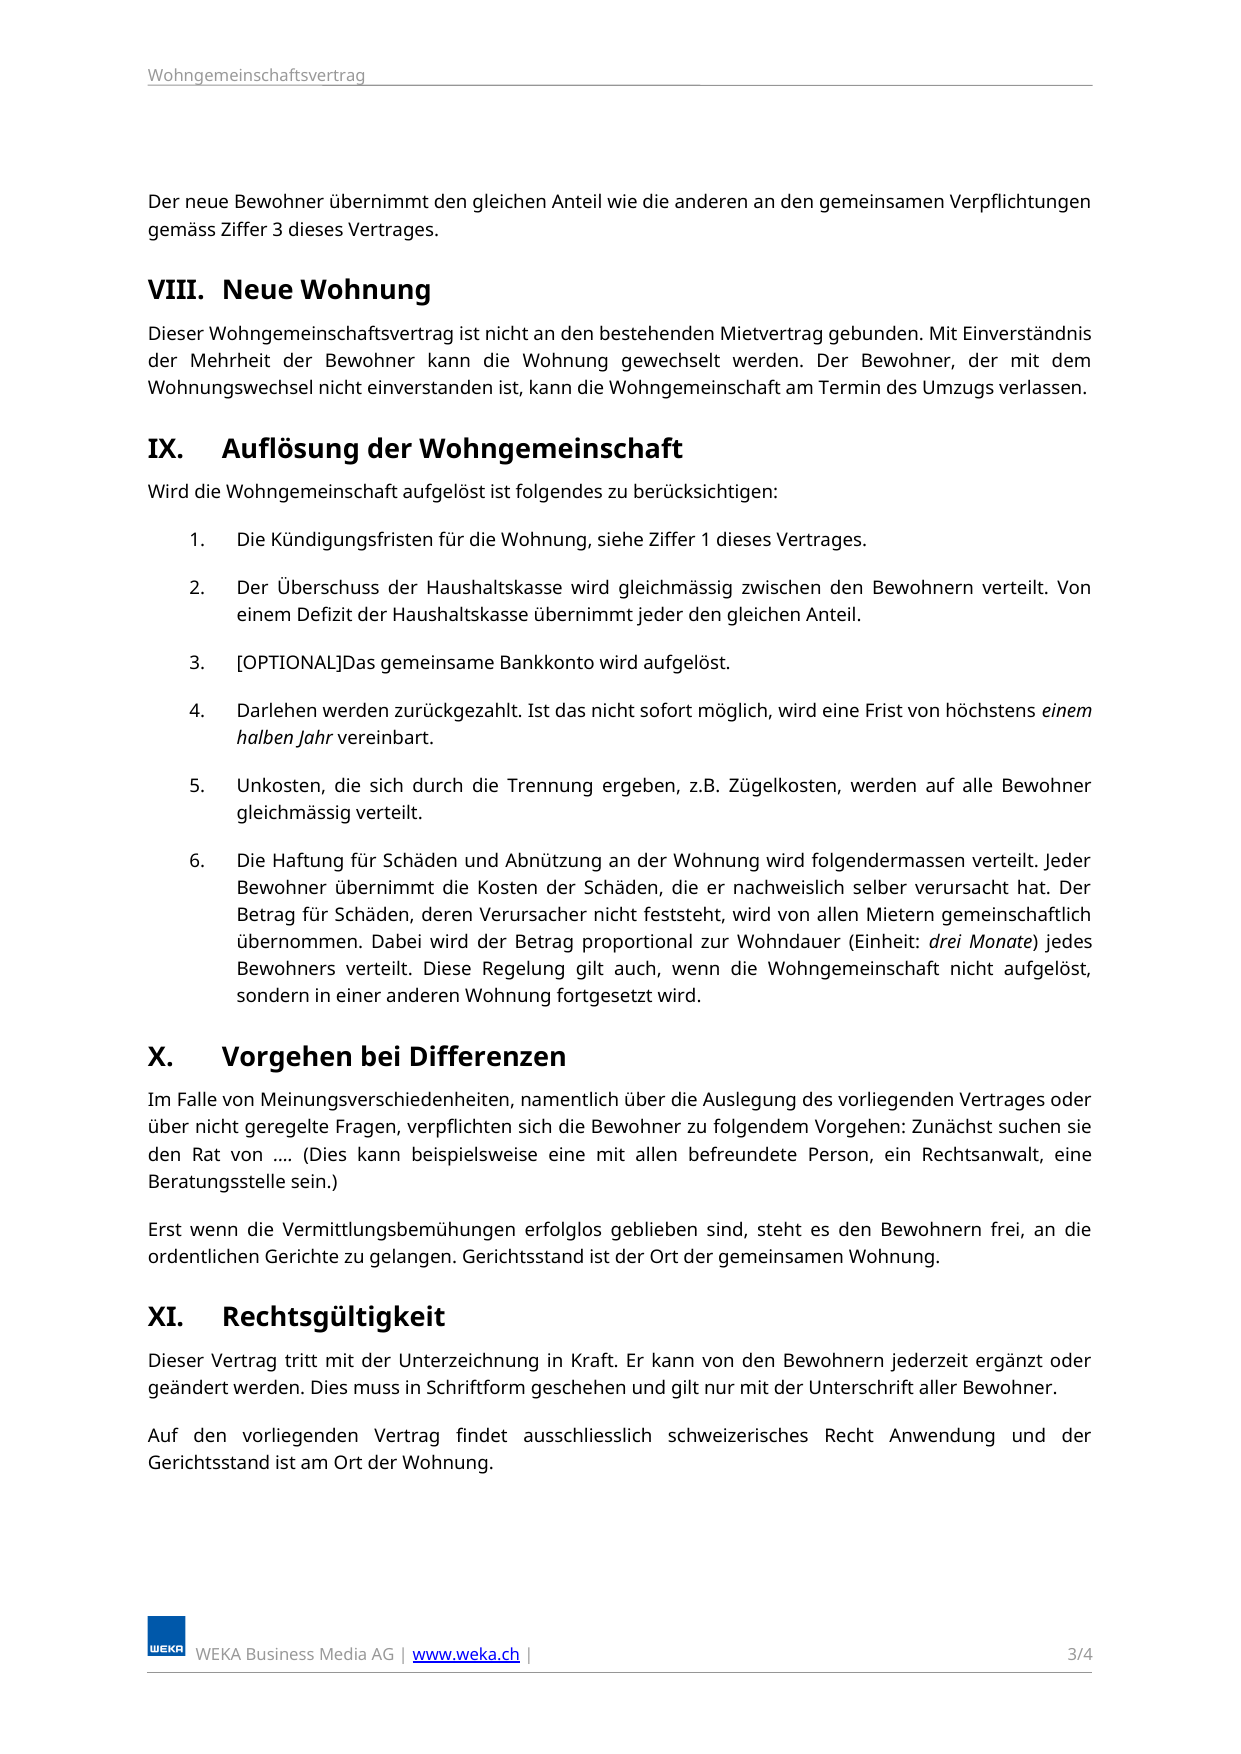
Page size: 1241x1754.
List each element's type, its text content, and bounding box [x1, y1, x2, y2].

text Darlehen werden zurückgezahlt. Ist das nicht sofort möglich, wird eine Frist von höchstens einem halben Jahr vereinbart. [189, 696, 1092, 750]
text Auf den vorliegenden Vertrag findet ausschliesslich schweizerisches Recht Anwendung und der Gerichtsstand ist am Ort der Wohnung. [148, 1421, 1092, 1475]
text Unkosten, die sich durch die Trennung ergeben, z.B. Zügelkosten, werden auf alle Bewohner gleichmässig verteilt. [189, 771, 1092, 825]
text Die Haftung für Schäden und Abnützung an der Wohnung wird folgendermassen verteilt. Jeder Bewohner übernimmt die Kosten der Schäden, die er nachweislich selber verursacht hat. Der Betrag für Schäden, deren Verursacher nicht feststeht, wird von allen Mietern gemeinschaftlich übernommen. Dabei wird der Betrag proportional zur Wohndauer (Einheit: drei Monate) jedes Bewohners verteilt. Diese Regelung gilt auch, wenn die Wohngemeinschaft nicht aufgelöst, sondern in einer anderen Wohnung fortgesetzt wird. [189, 846, 1092, 1008]
text Dieser Wohngemeinschaftsvertrag ist nicht an den bestehenden Mietvertrag gebunden. Mit Einverständnis der Mehrheit der Bewohner kann die Wohnung gewechselt werden. Der Bewohner, der mit dem Wohnungswechsel nicht einverstanden ist, kann die Wohngemeinschaft am Termin des Umzugs verlassen. [148, 318, 1092, 400]
text Im Falle von Meinungsverschiedenheiten, namentlich über die Auslegung des vorliegenden Vertrages oder über nicht geregelte Fragen, verpflichten sich die Bewohner zu folgendem Vorgehen: Zunächst suchen sie den Rat von .... (Dies kann beispielsweise eine mit allen befreundete Person, ein Rechtsanwalt, eine Beratungsstelle sein.) [148, 1085, 1092, 1193]
text X. Vorgehen bei Differenzen [148, 1041, 1092, 1073]
text Der neue Bewohner übernimmt den gleichen Anteil wie die anderen an den gemeinsamen Verpflichtungen gemäss Ziffer 3 dieses Vertrages. [148, 187, 1092, 241]
text IX. Auflösung der Wohngemeinschaft [148, 433, 1092, 464]
text XI. Rechtsgültigkeit [148, 1302, 1092, 1333]
list Die Kündigungsfristen für die Wohnung, siehe Ziffer 1 dieses Vertrages. [189, 525, 1092, 552]
picture [147, 1616, 186, 1656]
text VIII. Neue Wohnung [148, 275, 1092, 306]
text [OPTIONAL]Das gemeinsame Bankkonto wird aufgelöst. [189, 648, 1092, 675]
text Wird die Wohngemeinschaft aufgelöst ist folgendes zu berücksichtigen: [148, 477, 1092, 504]
text Erst wenn die Vermittlungsbemühungen erfolglos geblieben sind, steht es den Bewohnern frei, an die ordentlichen Gerichte zu gelangen. Gerichtsstand ist der Ort der gemeinsamen Wohnung. [148, 1214, 1092, 1268]
text Dieser Vertrag tritt mit der Unterzeichnung in Kraft. Er kann von den Bewohnern jederzeit ergänzt oder geändert werden. Dies muss in Schriftform geschehen und gilt nur mit der Unterschrift aller Bewohner. [148, 1346, 1092, 1400]
text Der Überschuss der Haushaltskasse wird gleichmässig zwischen den Bewohnern verteilt. Von einem Defizit der Haushaltskasse übernimmt jeder den gleichen Anteil. [189, 573, 1092, 627]
